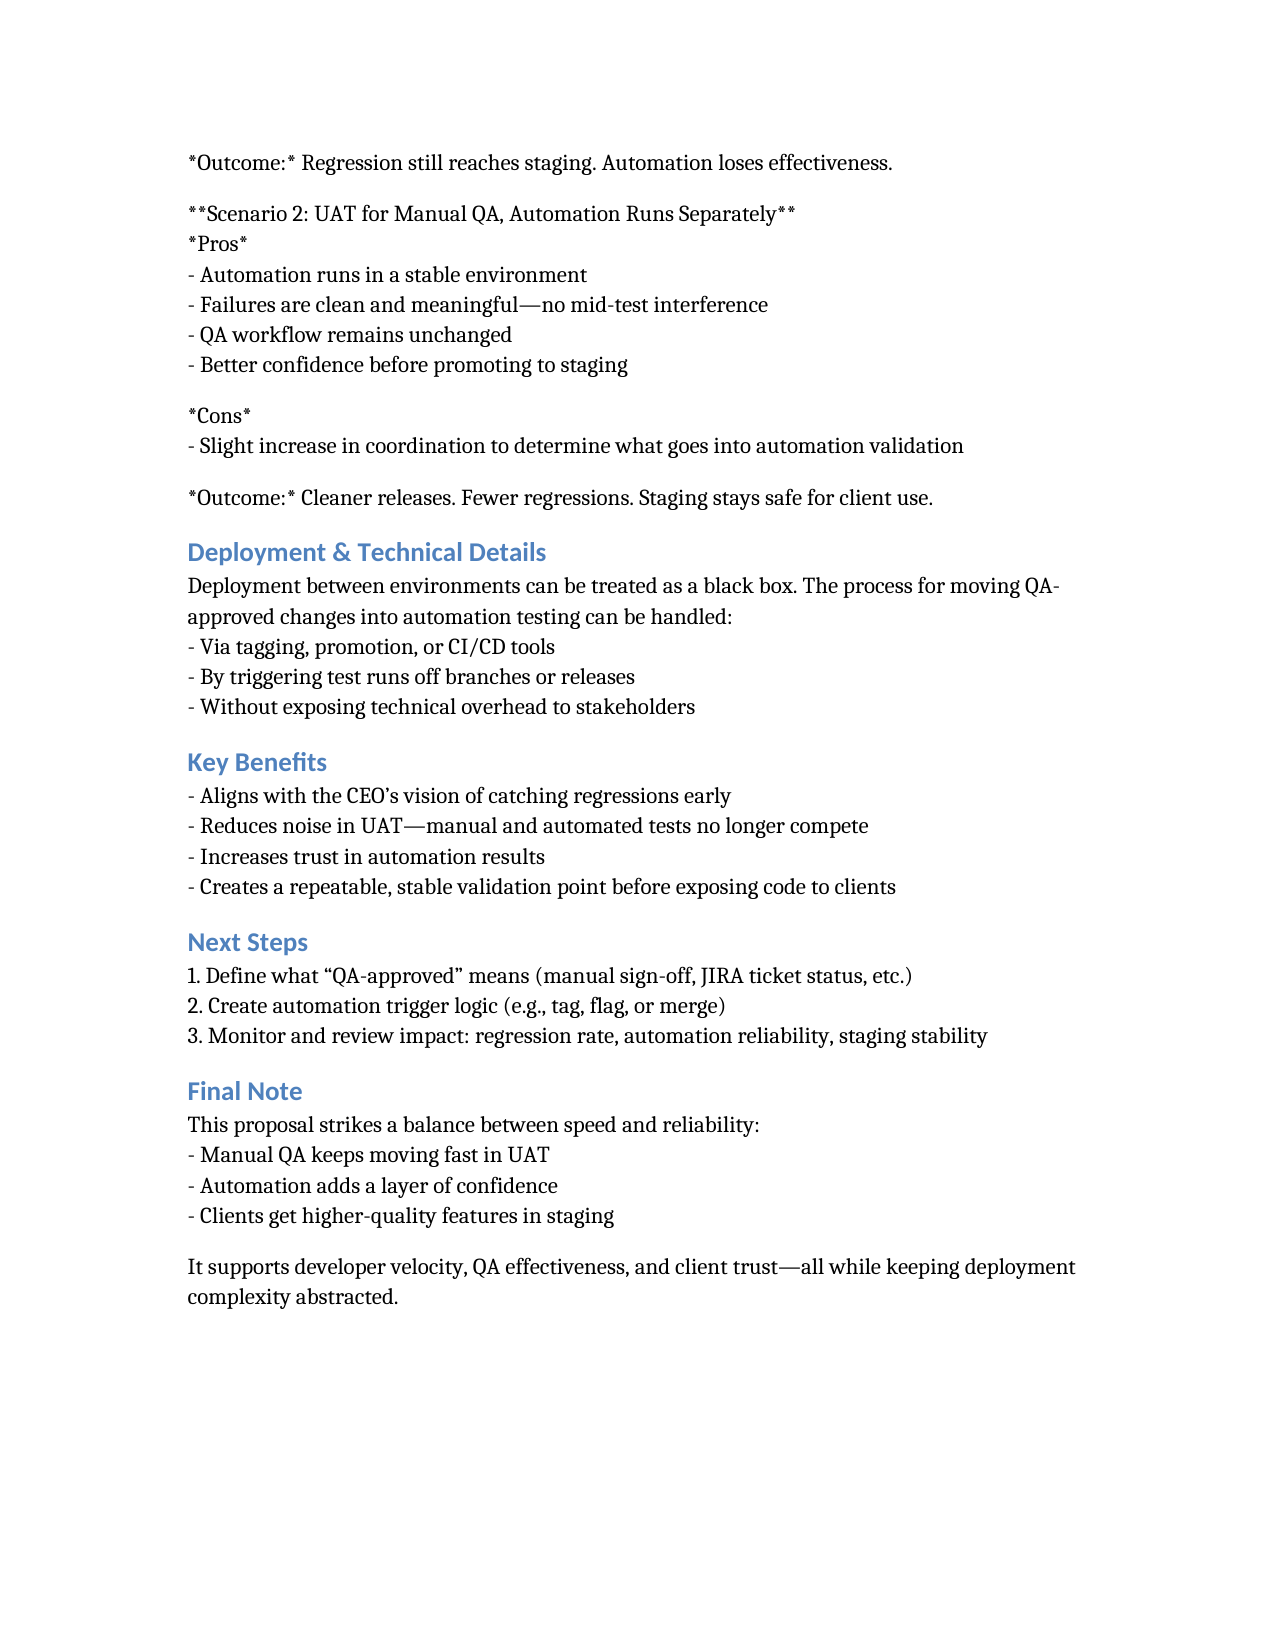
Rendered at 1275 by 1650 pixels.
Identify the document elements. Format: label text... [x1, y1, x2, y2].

text *Cons* - Slight increase in coordination to determine what goes into automation validation [187, 403, 1087, 460]
subtitle Key Benefits [187, 745, 1087, 778]
subtitle Deployment & Technical Details [187, 535, 1087, 568]
text *Outcome:* Cleaner releases. Fewer regressions. Staging stays safe for client use. [187, 484, 1087, 511]
text Deployment between environments can be treated as a black box. The process for moving QA-approved changes into automation testing can be handled: - Via tagging, promotion, or CI/CD tools - By triggering test runs off branches or releases - Without exposing technical overhead to stakeholders [187, 573, 1087, 721]
text It supports developer velocity, QA effectiveness, and client trust—all while keeping deployment complexity abstracted. [187, 1254, 1087, 1310]
text This proposal strikes a balance between speed and reliability: - Manual QA keeps moving fast in UAT - Automation adds a layer of confidence - Clients get higher-quality features in staging [187, 1112, 1087, 1229]
text - Aligns with the CEO’s vision of catching regressions early - Reduces noise in UAT—manual and automated tests no longer compete - Increases trust in automation results - Creates a repeatable, stable validation point before exposing code to clients [187, 783, 1087, 900]
subtitle Next Steps [187, 925, 1087, 958]
text *Outcome:* Regression still reaches staging. Automation loses effectiveness. [187, 150, 1087, 176]
subtitle Final Note [187, 1074, 1087, 1107]
text 1. Define what “QA-approved” means (manual sign-off, JIRA ticket status, etc.) 2. Create automation trigger logic (e.g., tag, flag, or merge) 3. Monitor and review impact: regression rate, automation reliability, staging stability [187, 963, 1087, 1049]
text **Scenario 2: UAT for Manual QA, Automation Runs Separately** *Pros* - Automation runs in a stable environment - Failures are clean and meaningful—no mid-test interference - QA workflow remains unchanged - Better confidence before promoting to staging [187, 201, 1087, 378]
